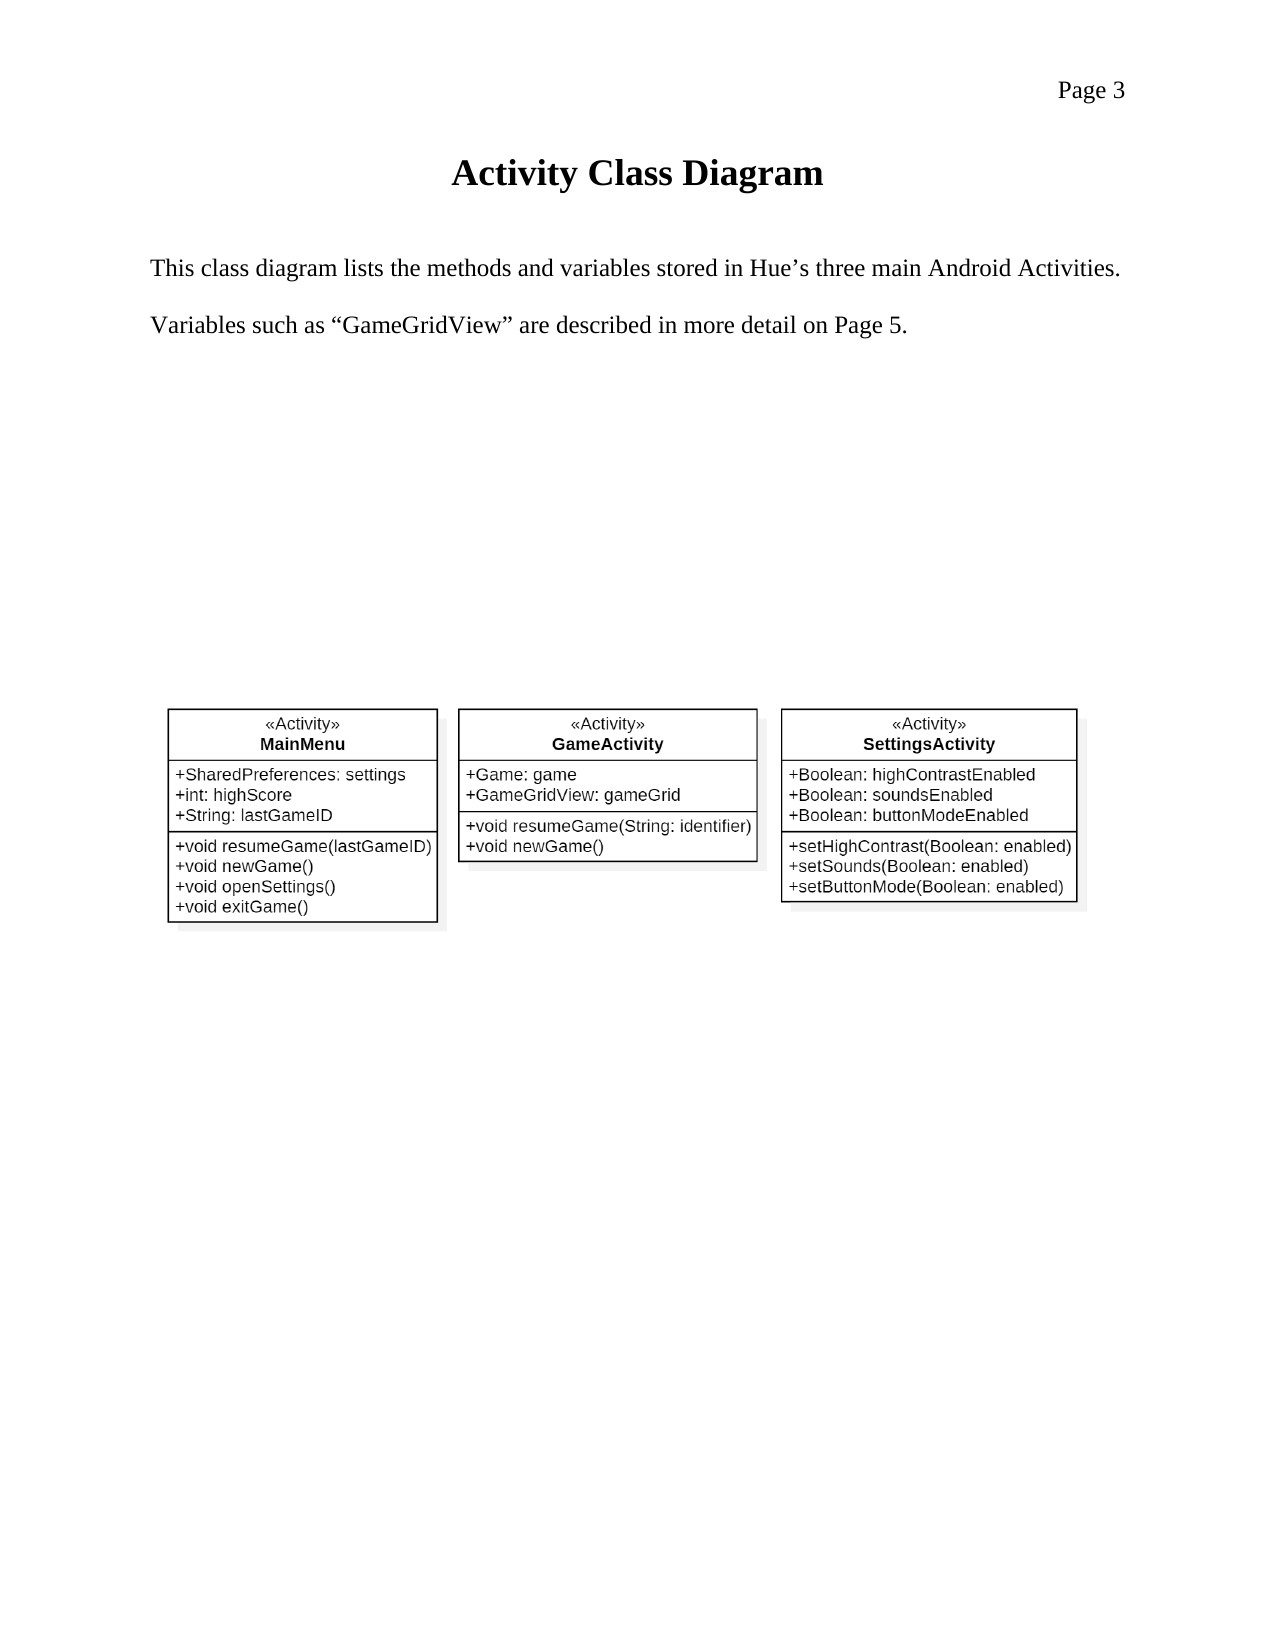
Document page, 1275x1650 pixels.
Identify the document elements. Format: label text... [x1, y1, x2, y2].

text Activity Class Diagram [150, 150, 1125, 193]
picture [150, 685, 1125, 965]
text This class diagram lists the methods and variables stored in Hue’s three main Android Activities. Variables such as “GameGridView” are described in more detail on Page 5. [150, 253, 1125, 339]
